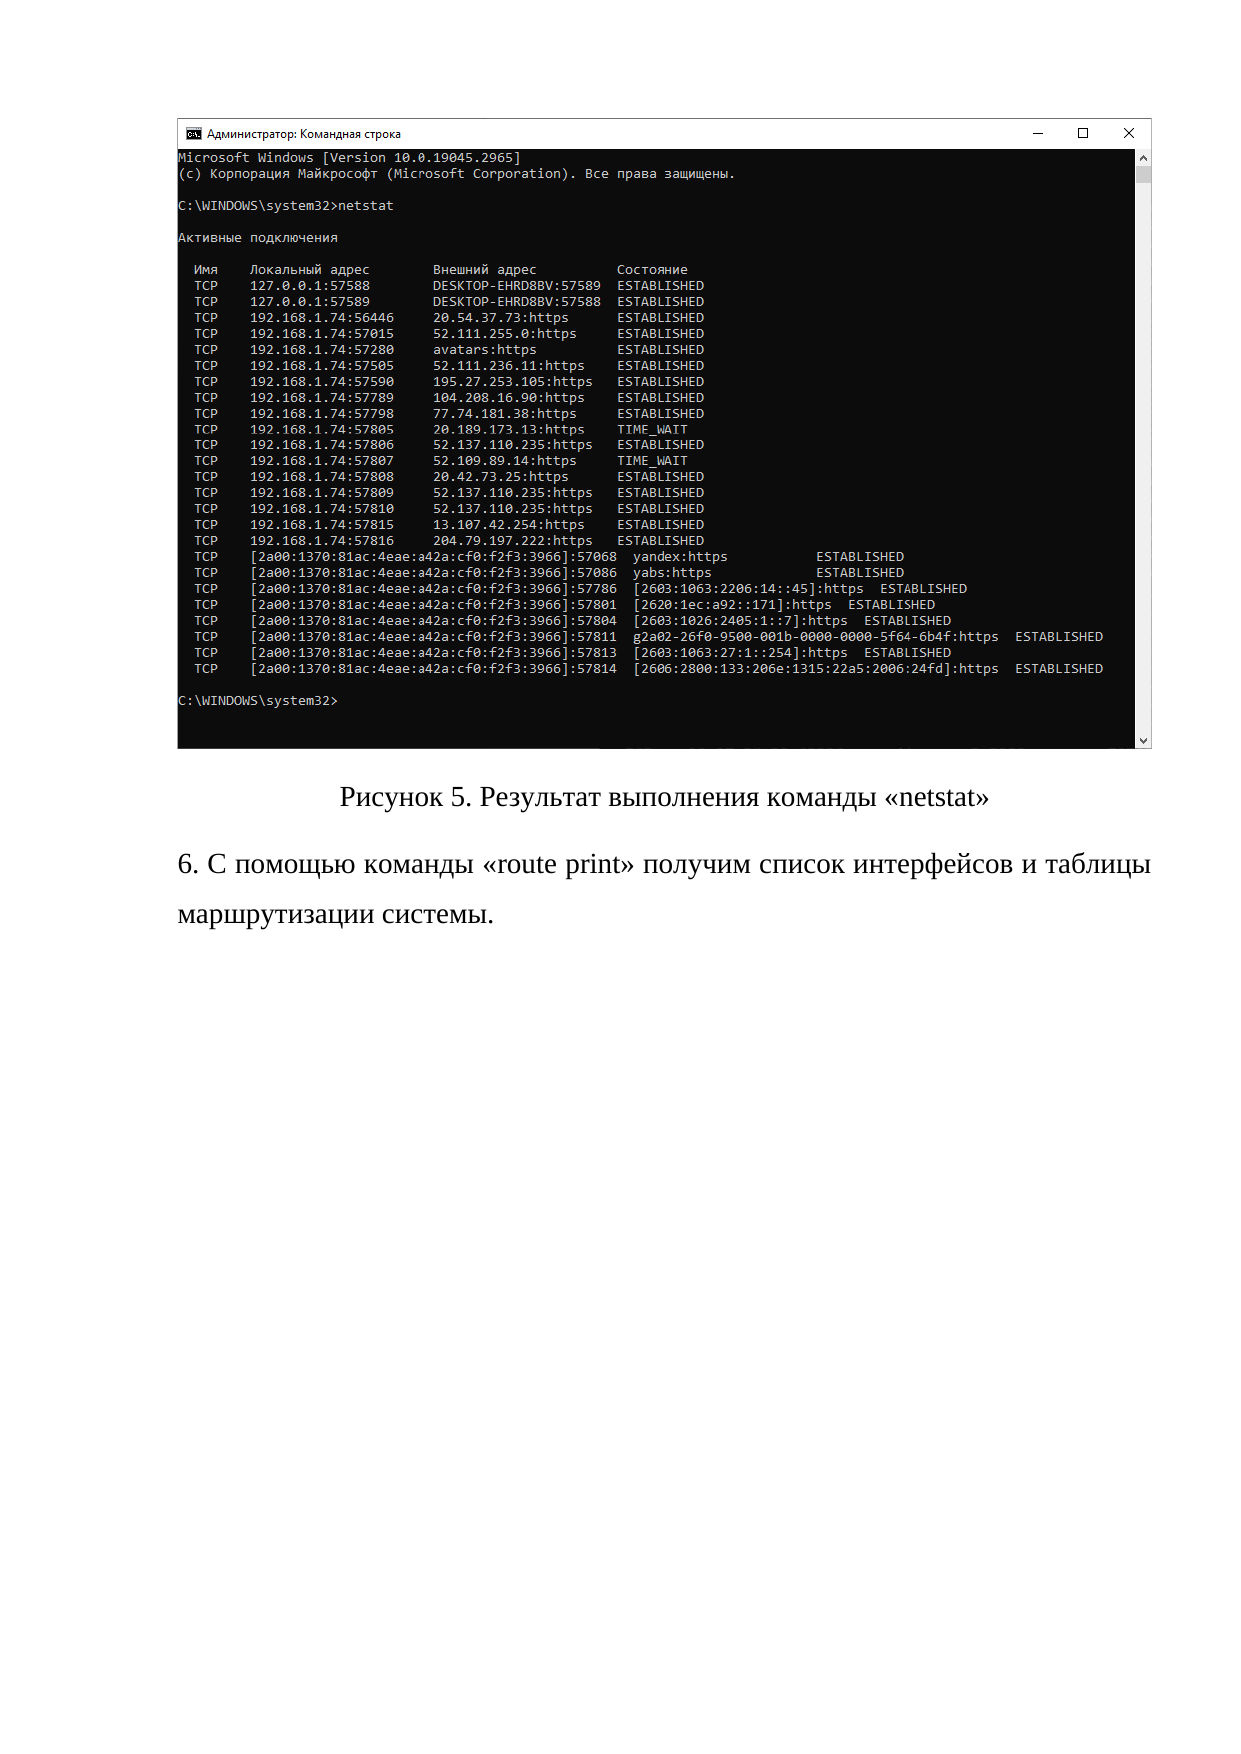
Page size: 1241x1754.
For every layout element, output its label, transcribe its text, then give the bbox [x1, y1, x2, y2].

text 6. С помощью команды «route print» получим список интерфейсов и таблицы маршрутизации системы. [177, 846, 1152, 930]
picture [177, 118, 1152, 749]
text Рисунок 5. Результат выполнения команды «netstat» [177, 779, 1152, 813]
